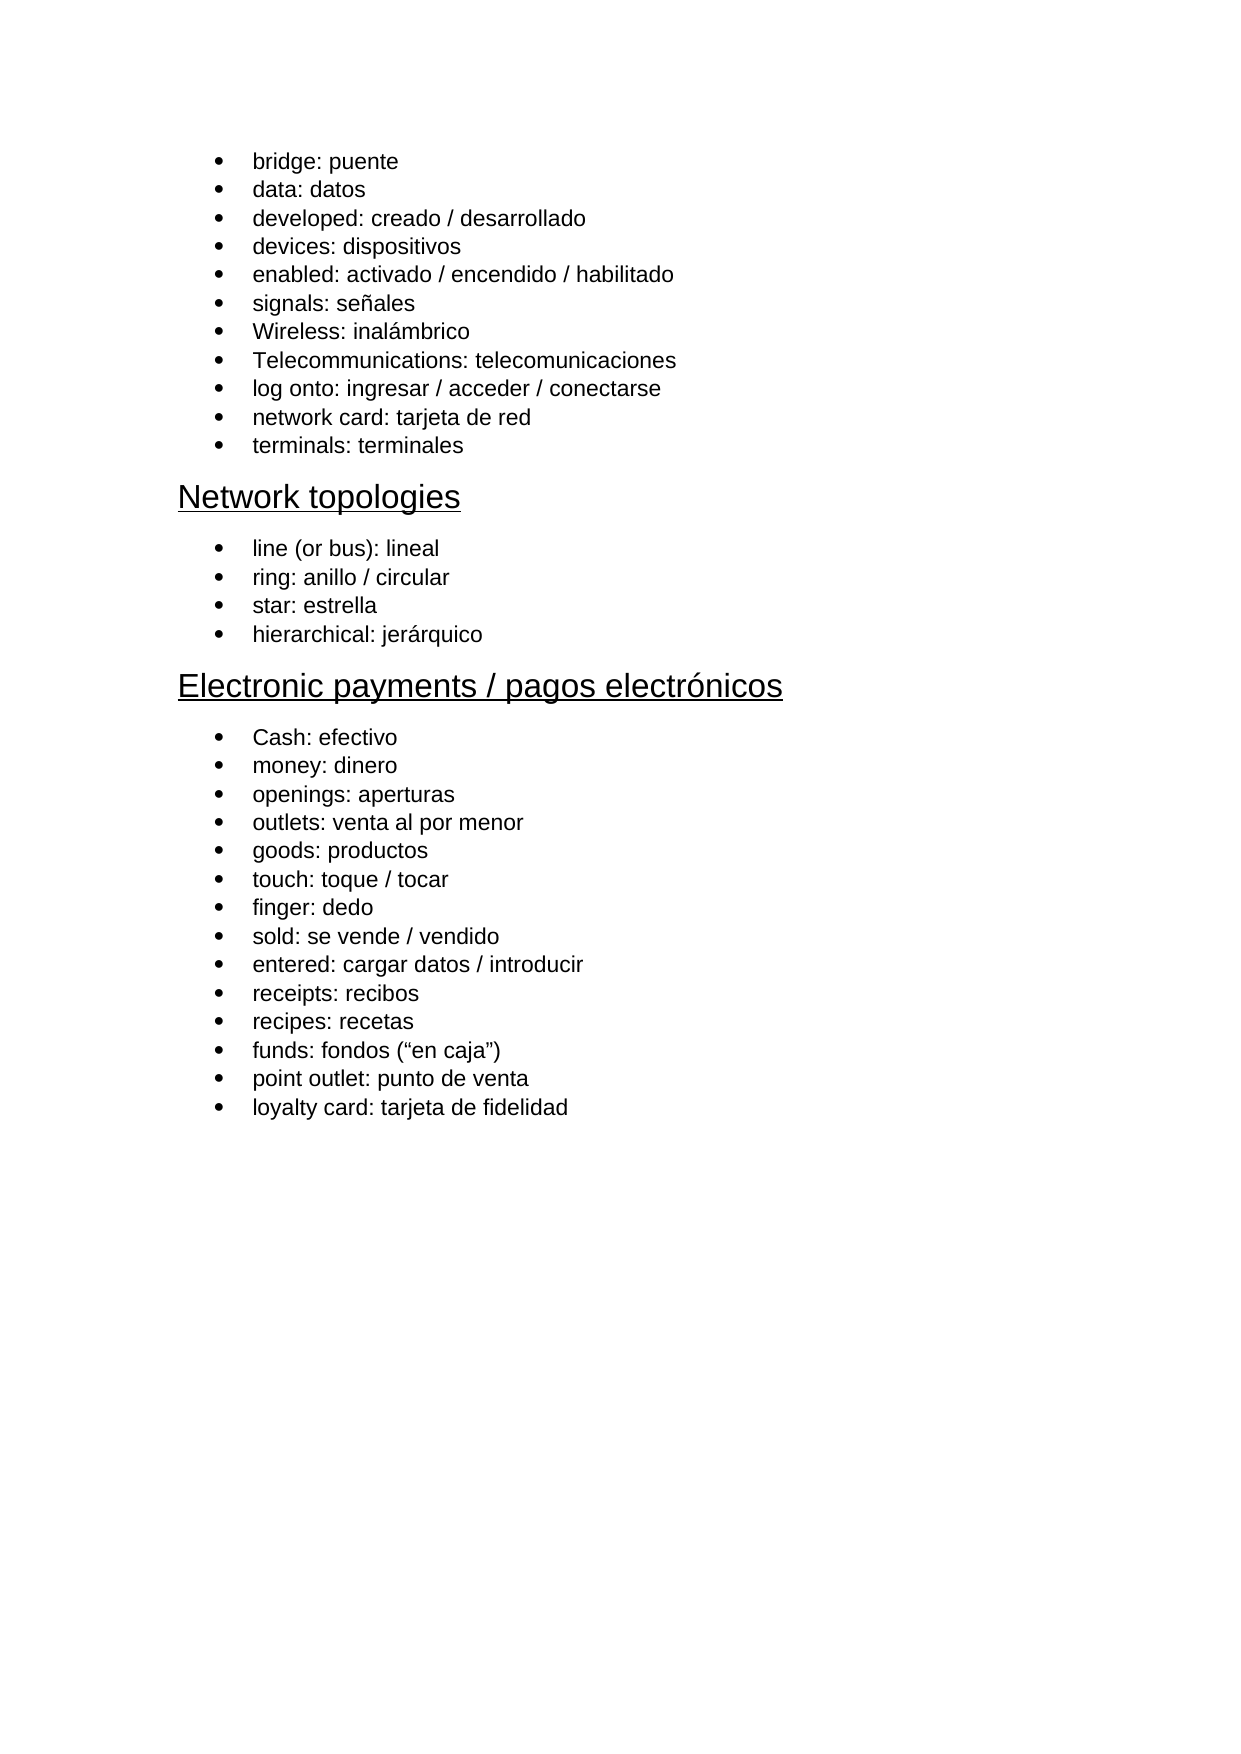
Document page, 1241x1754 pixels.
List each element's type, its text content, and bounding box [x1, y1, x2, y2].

list point outlet: punto de venta [215, 1065, 1063, 1091]
list data: datos [215, 176, 1063, 202]
list star: estrella [215, 592, 1063, 618]
list Telecommunications: telecomunicaciones [215, 347, 1063, 373]
list developed: creado / desarrollado [215, 204, 1063, 231]
list goods: productos [215, 837, 1063, 864]
list devices: dispositivos [215, 233, 1063, 259]
list log onto: ingresar / acceder / conectarse [215, 375, 1063, 401]
list network card: tarjeta de red [215, 403, 1063, 430]
list terminals: terminales [215, 432, 1063, 458]
list sold: se vende / vendido [215, 923, 1063, 949]
list hierarchical: jerárquico [215, 621, 1063, 647]
list Cash: efectivo [215, 724, 1063, 750]
list outlets: venta al por menor [215, 809, 1063, 835]
list Wireless: inalámbrico [215, 318, 1063, 344]
list ring: anillo / circular [215, 564, 1063, 590]
list enabled: activado / encendido / habilitado [215, 261, 1063, 288]
text Network topologies [177, 477, 1063, 516]
text Electronic payments / pagos electrónicos [177, 666, 1063, 704]
list loyalty card: tarjeta de fidelidad [215, 1093, 1063, 1120]
list entered: cargar datos / introducir [215, 951, 1063, 978]
list money: dinero [215, 752, 1063, 778]
list finger: dedo [215, 894, 1063, 921]
list funds: fondos (“en caja”) [215, 1037, 1063, 1063]
list bridge: puente [215, 148, 1063, 174]
list signals: señales [215, 290, 1063, 316]
list touch: toque / tocar [215, 866, 1063, 892]
list line (or bus): lineal [215, 535, 1063, 562]
list recipes: recetas [215, 1008, 1063, 1034]
list receipts: recibos [215, 980, 1063, 1006]
list openings: aperturas [215, 781, 1063, 807]
